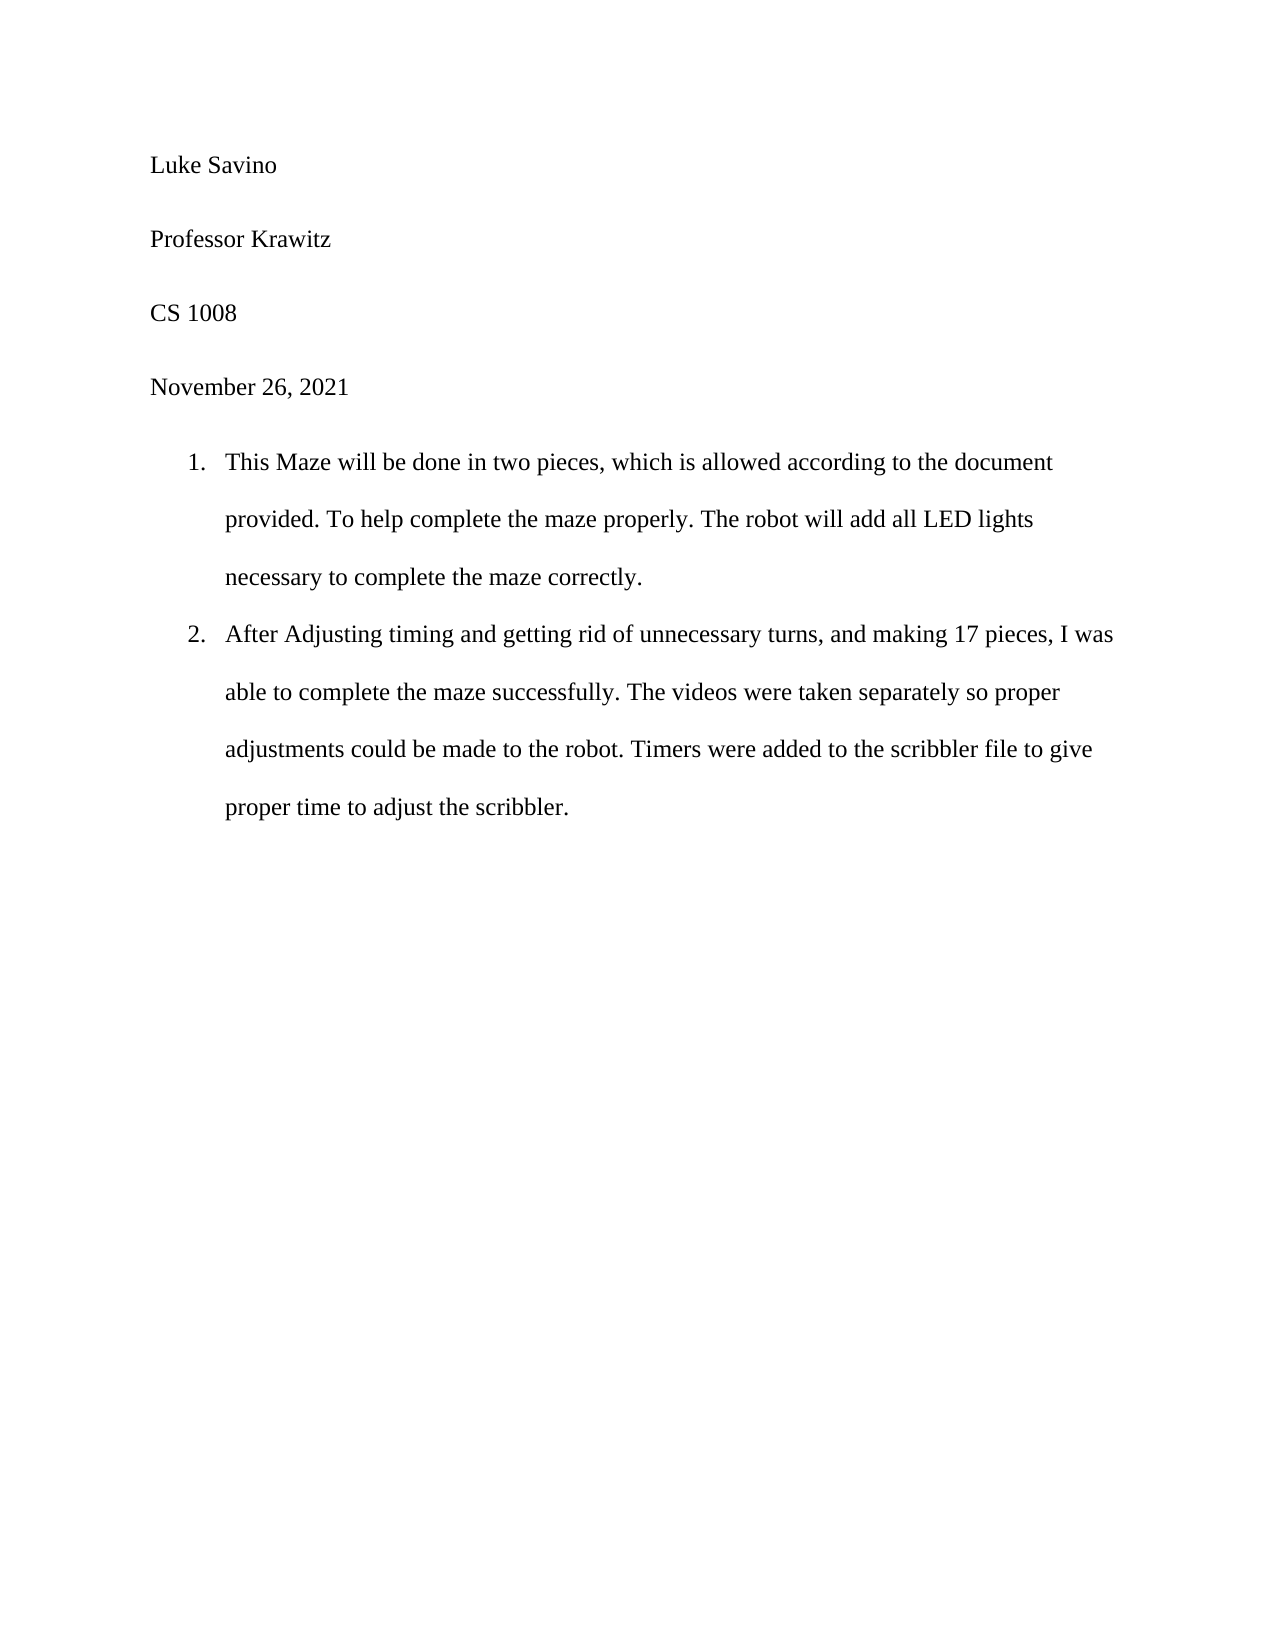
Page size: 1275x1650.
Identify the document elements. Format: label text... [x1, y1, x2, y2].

list This Maze will be done in two pieces, which is allowed according to the document provided. To help complete the maze properly. The robot will add all LED lights necessary to complete the maze correctly. [187, 447, 1125, 590]
text Professor Krawitz [150, 224, 1125, 253]
text November 26, 2021 [150, 372, 1125, 401]
text CS 1008 [150, 298, 1125, 327]
list After Adjusting timing and getting rid of unnecessary turns, and making 17 pieces, I was able to complete the maze successfully. The videos were taken separately so proper adjustments could be made to the robot. Timers were added to the scribbler file to give proper time to adjust the scribbler. [187, 619, 1125, 820]
text Luke Savino [150, 150, 1125, 179]
